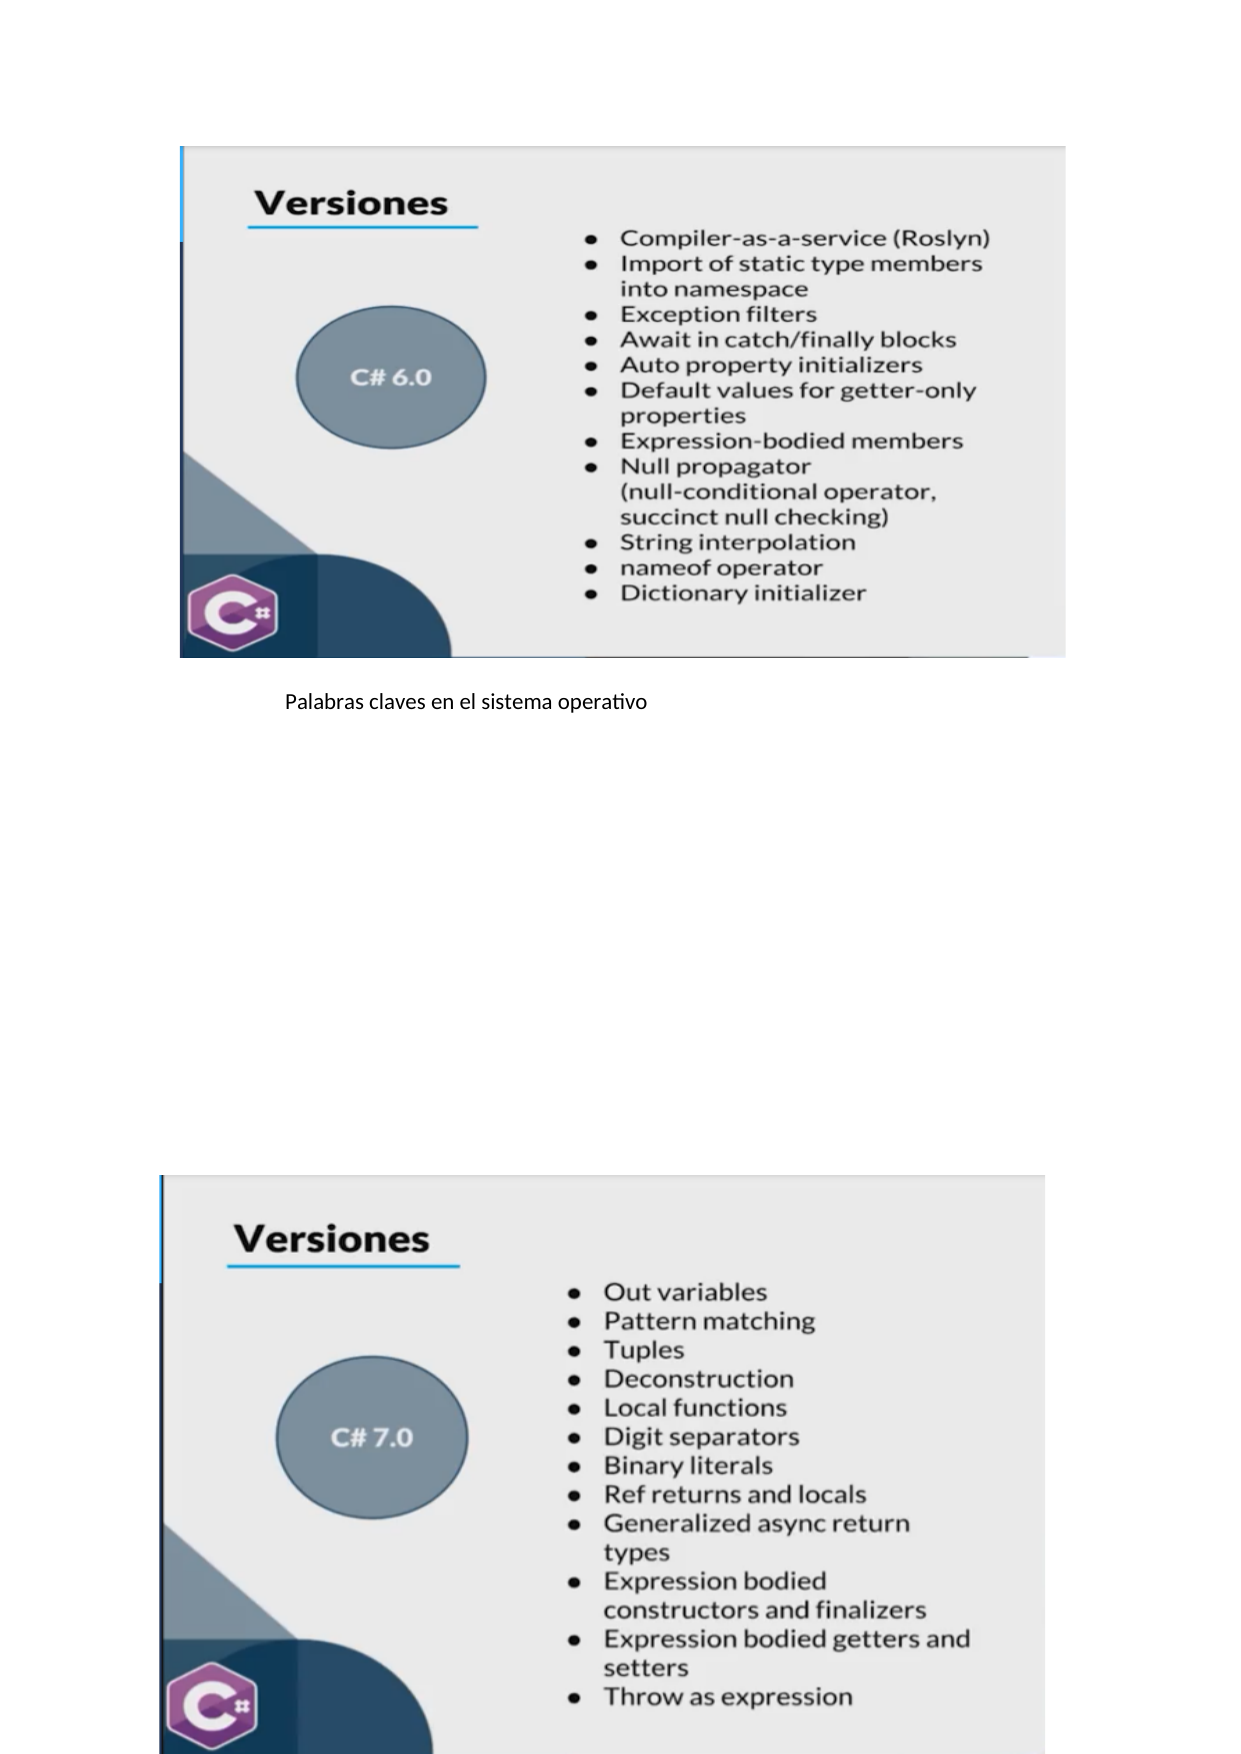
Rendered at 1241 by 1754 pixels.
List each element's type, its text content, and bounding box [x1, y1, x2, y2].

picture [179, 146, 1066, 658]
picture [159, 1175, 1046, 1754]
